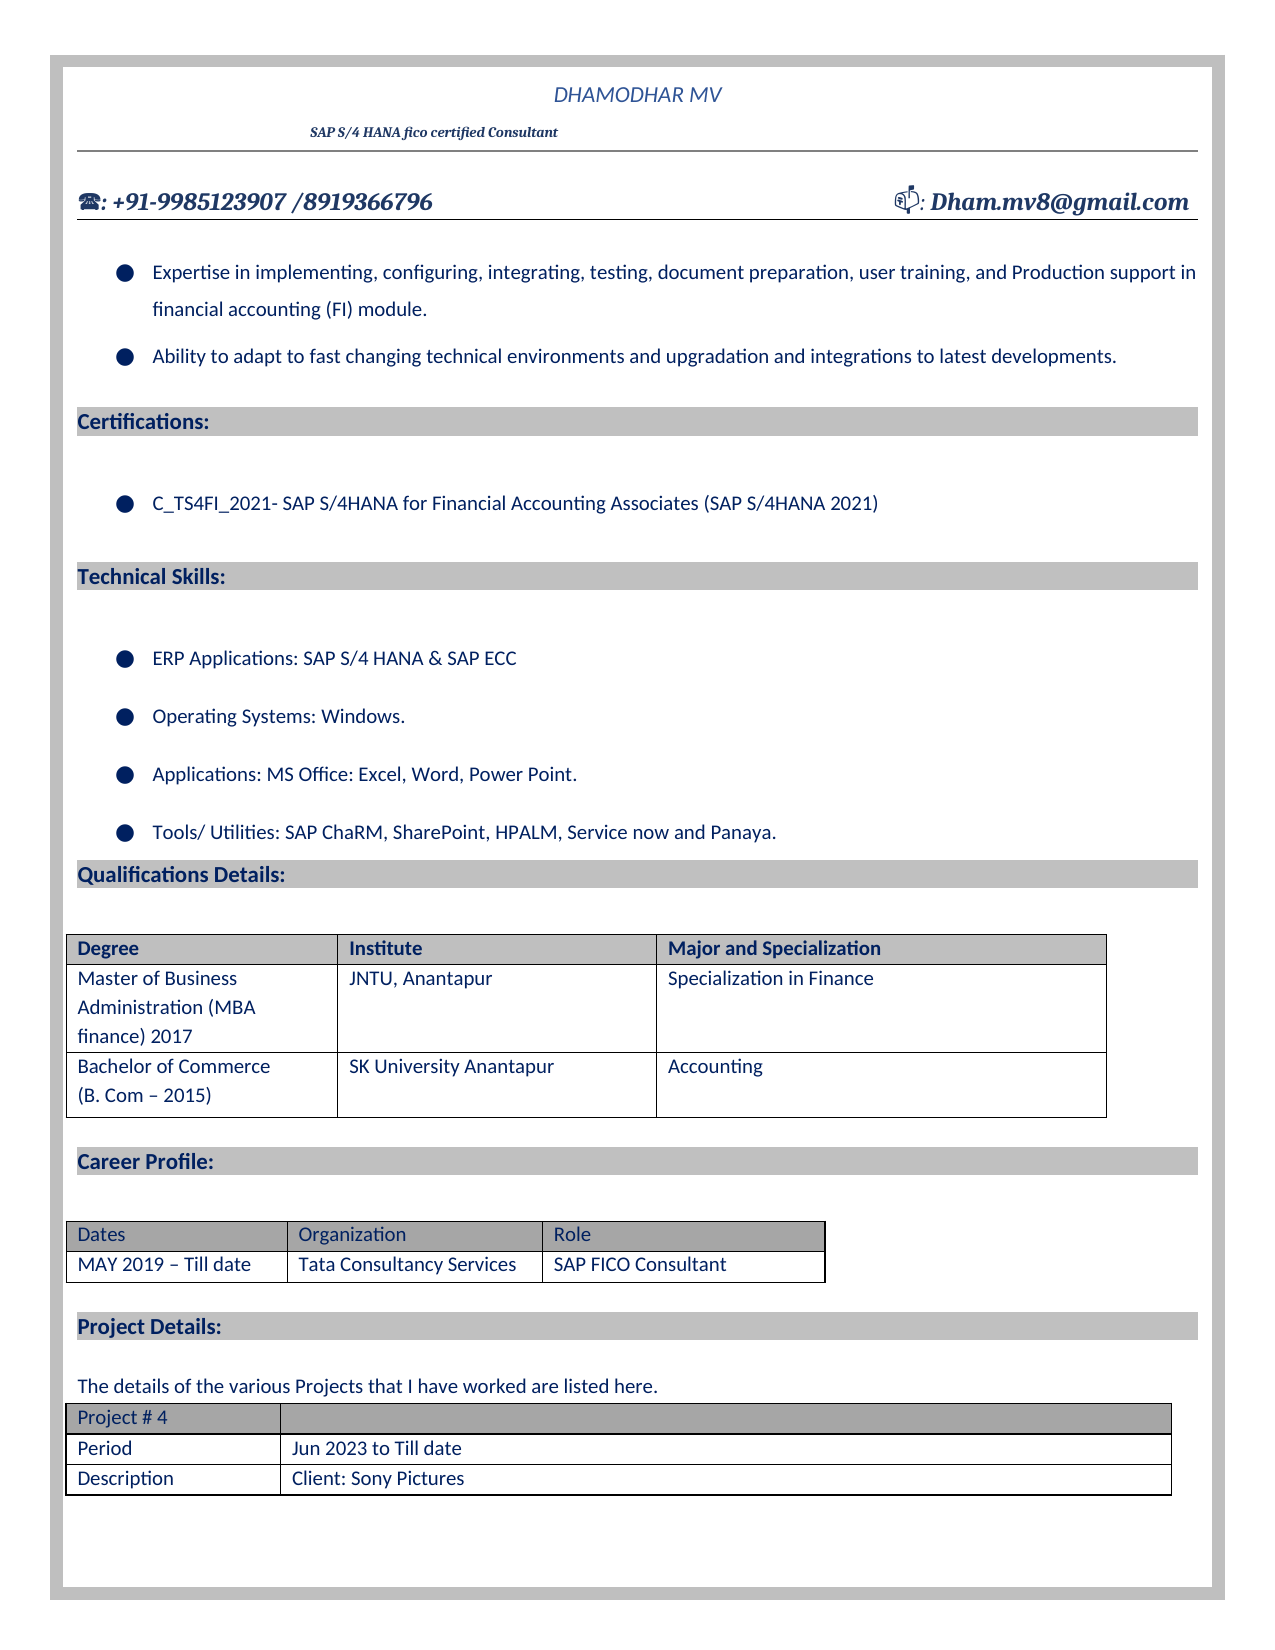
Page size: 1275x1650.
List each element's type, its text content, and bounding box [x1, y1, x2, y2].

text Career Profile: [77, 1147, 1198, 1175]
table_cell Accounting [657, 1053, 1106, 1117]
text Project Details: [77, 1312, 1198, 1340]
list Ability to adapt to fast changing technical environments and upgradation and integrations to latest developments. [115, 329, 1198, 376]
table_header Institute [338, 935, 656, 964]
text Technical Skills: [77, 562, 1198, 590]
table_cell Bachelor of Commerce (B. Com – 2015) [67, 1053, 337, 1117]
table_cell Description [67, 1465, 280, 1494]
table_cell Specialization in Finance [657, 965, 1106, 1052]
table_cell Tata Consultancy Services [288, 1252, 542, 1282]
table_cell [281, 1465, 1171, 1494]
table_cell SAP FICO Consultant [543, 1252, 824, 1282]
text The details of the various Projects that I have worked are listed here. [77, 1373, 1198, 1399]
table_cell MAY 2019 – Till date [67, 1252, 287, 1282]
table_header Degree [67, 935, 337, 964]
text Certifications: [77, 407, 1198, 436]
list C_TS4FI_2021- SAP S/4HANA for Financial Accounting Associates (SAP S/4HANA 2021) [115, 476, 1198, 523]
list Tools/ Utilities: SAP ChaRM, SharePoint, HPALM, Service now and Panaya. [115, 806, 1198, 853]
table_cell JNTU, Anantapur [338, 965, 656, 1052]
table_cell Period [67, 1435, 280, 1464]
table_header Role [543, 1222, 824, 1251]
list ERP Applications: SAP S/4 HANA & SAP ECC [115, 631, 1198, 678]
list Applications: MS Office: Excel, Word, Power Point. [115, 748, 1198, 795]
text Qualifications Details: [77, 860, 1198, 888]
table_header Dates [67, 1222, 287, 1251]
list Operating Systems: Windows. [115, 689, 1198, 737]
table_header [281, 1404, 1171, 1433]
table_cell SK University Anantapur [338, 1053, 656, 1117]
list Expertise in implementing, configuring, integrating, testing, document preparation, user training, and Production support in financial accounting (FI) module. [115, 245, 1198, 322]
table_header Organization [288, 1222, 542, 1251]
table_header Major and Specialization [657, 935, 1106, 964]
table_cell Master of Business Administration (MBA finance) 2017 [67, 965, 337, 1052]
table_header Project # 4 [67, 1404, 280, 1433]
table_cell Jun 2023 to Till date [281, 1435, 1171, 1464]
